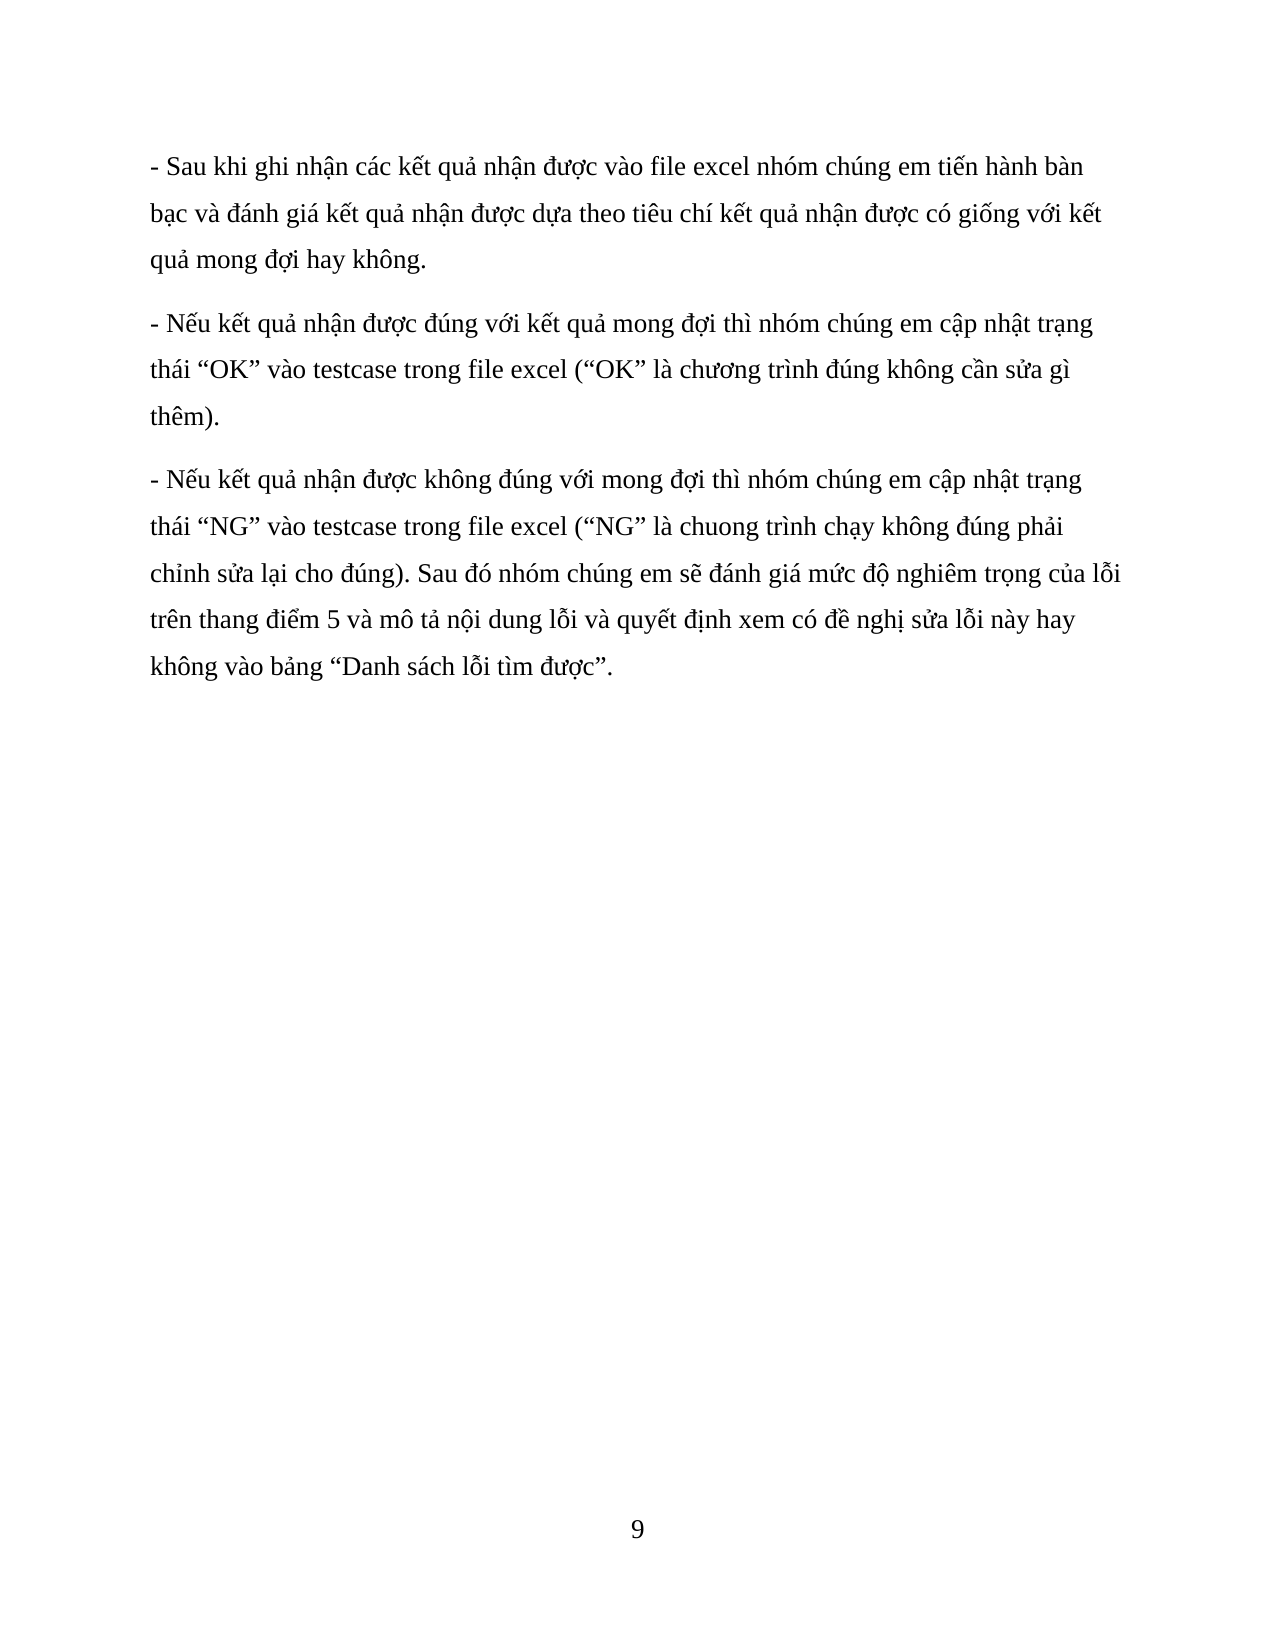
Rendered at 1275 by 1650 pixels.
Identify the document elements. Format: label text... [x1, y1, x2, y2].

text - Nếu kết quả nhận được không đúng với mong đợi thì nhóm chúng em cập nhật trạng thái “NG” vào testcase trong file excel (“NG” là chuong trình chạy không đúng phải chỉnh sửa lại cho đúng). Sau đó nhóm chúng em sẽ đánh giá mức độ nghiêm trọng của lỗi trên thang điểm 5 và mô tả nội dung lỗi và quyết định xem có đề nghị sửa lỗi này hay không vào bảng “Danh sách lỗi tìm được”. [150, 463, 1125, 681]
text - Nếu kết quả nhận được đúng với kết quả mong đợi thì nhóm chúng em cập nhật trạng thái “OK” vào testcase trong file excel (“OK” là chương trình đúng không cần sửa gì thêm). [150, 307, 1125, 431]
text - Sau khi ghi nhận các kết quả nhận được vào file excel nhóm chúng em tiến hành bàn bạc và đánh giá kết quả nhận được dựa theo tiêu chí kết quả nhận được có giống với kết quả mong đợi hay không. [150, 150, 1125, 274]
